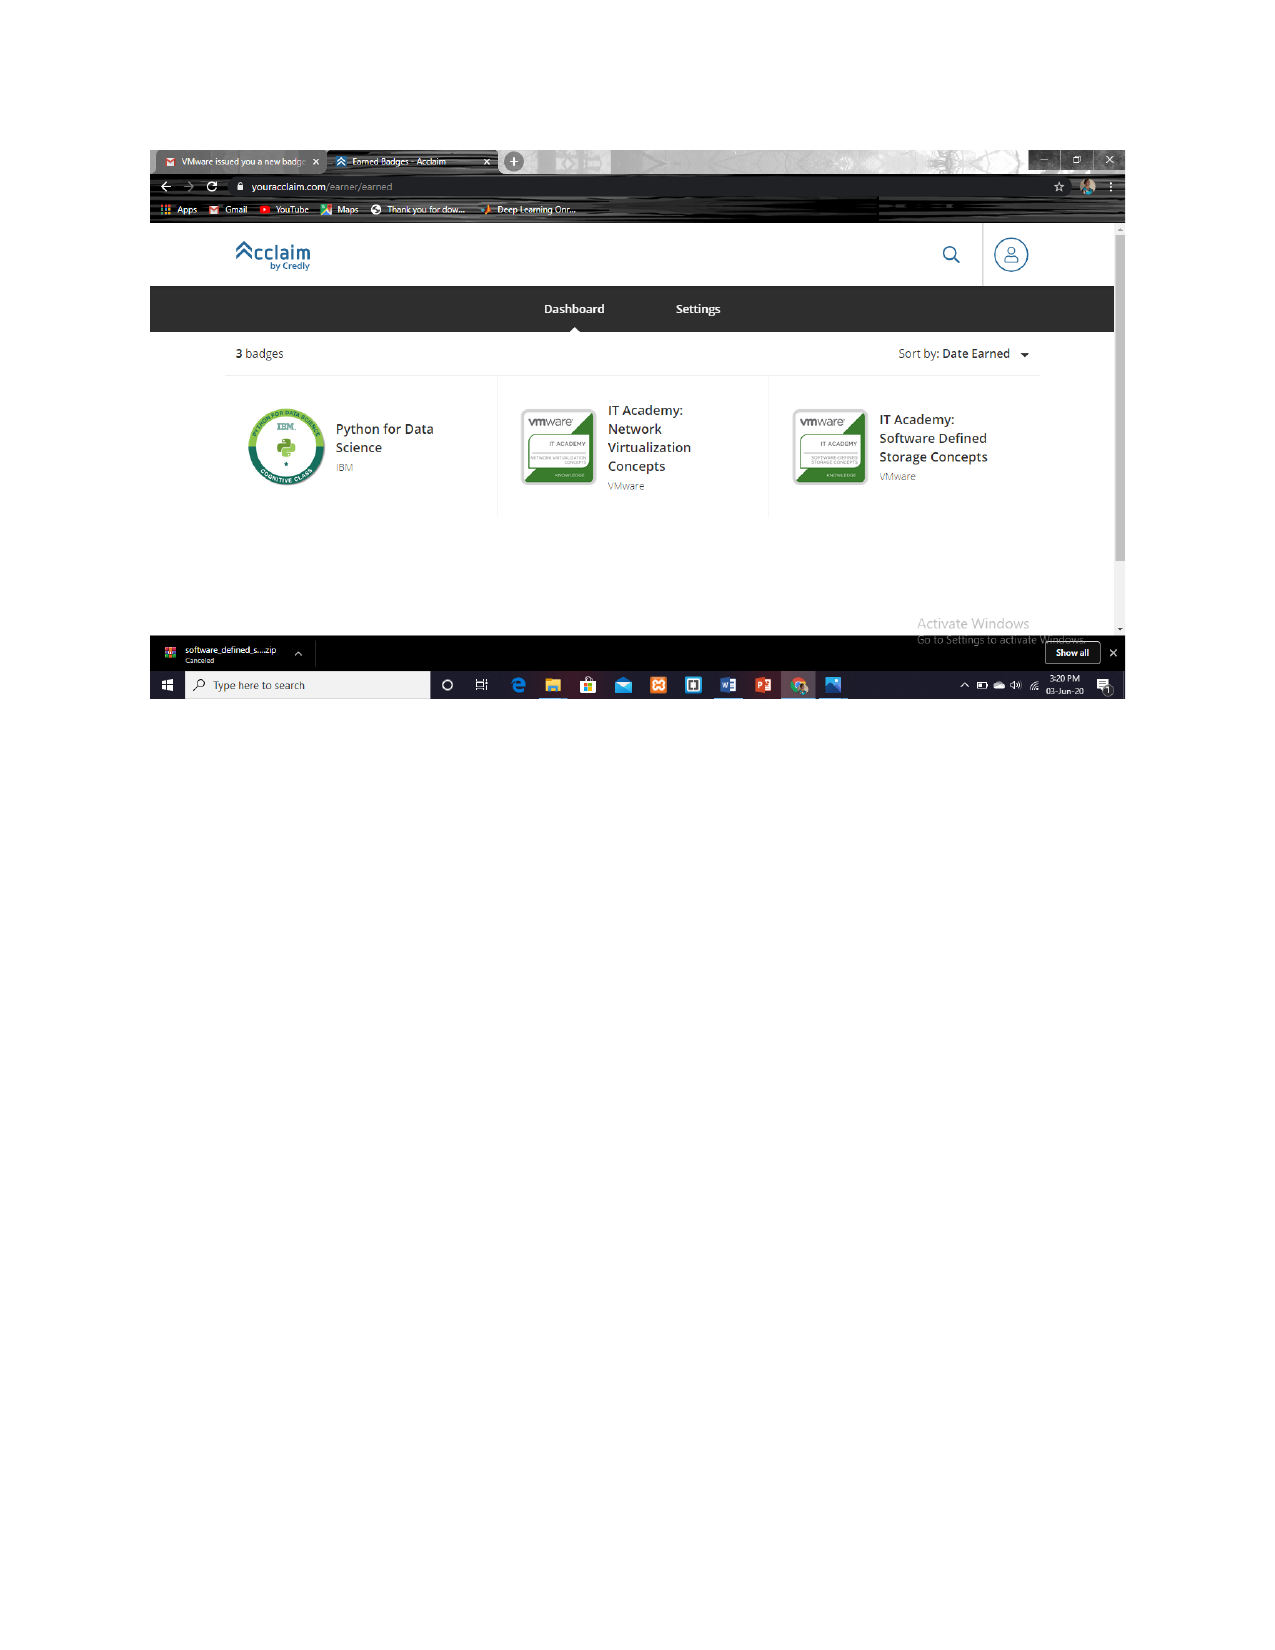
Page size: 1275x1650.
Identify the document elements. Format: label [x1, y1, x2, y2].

picture [150, 150, 1125, 699]
